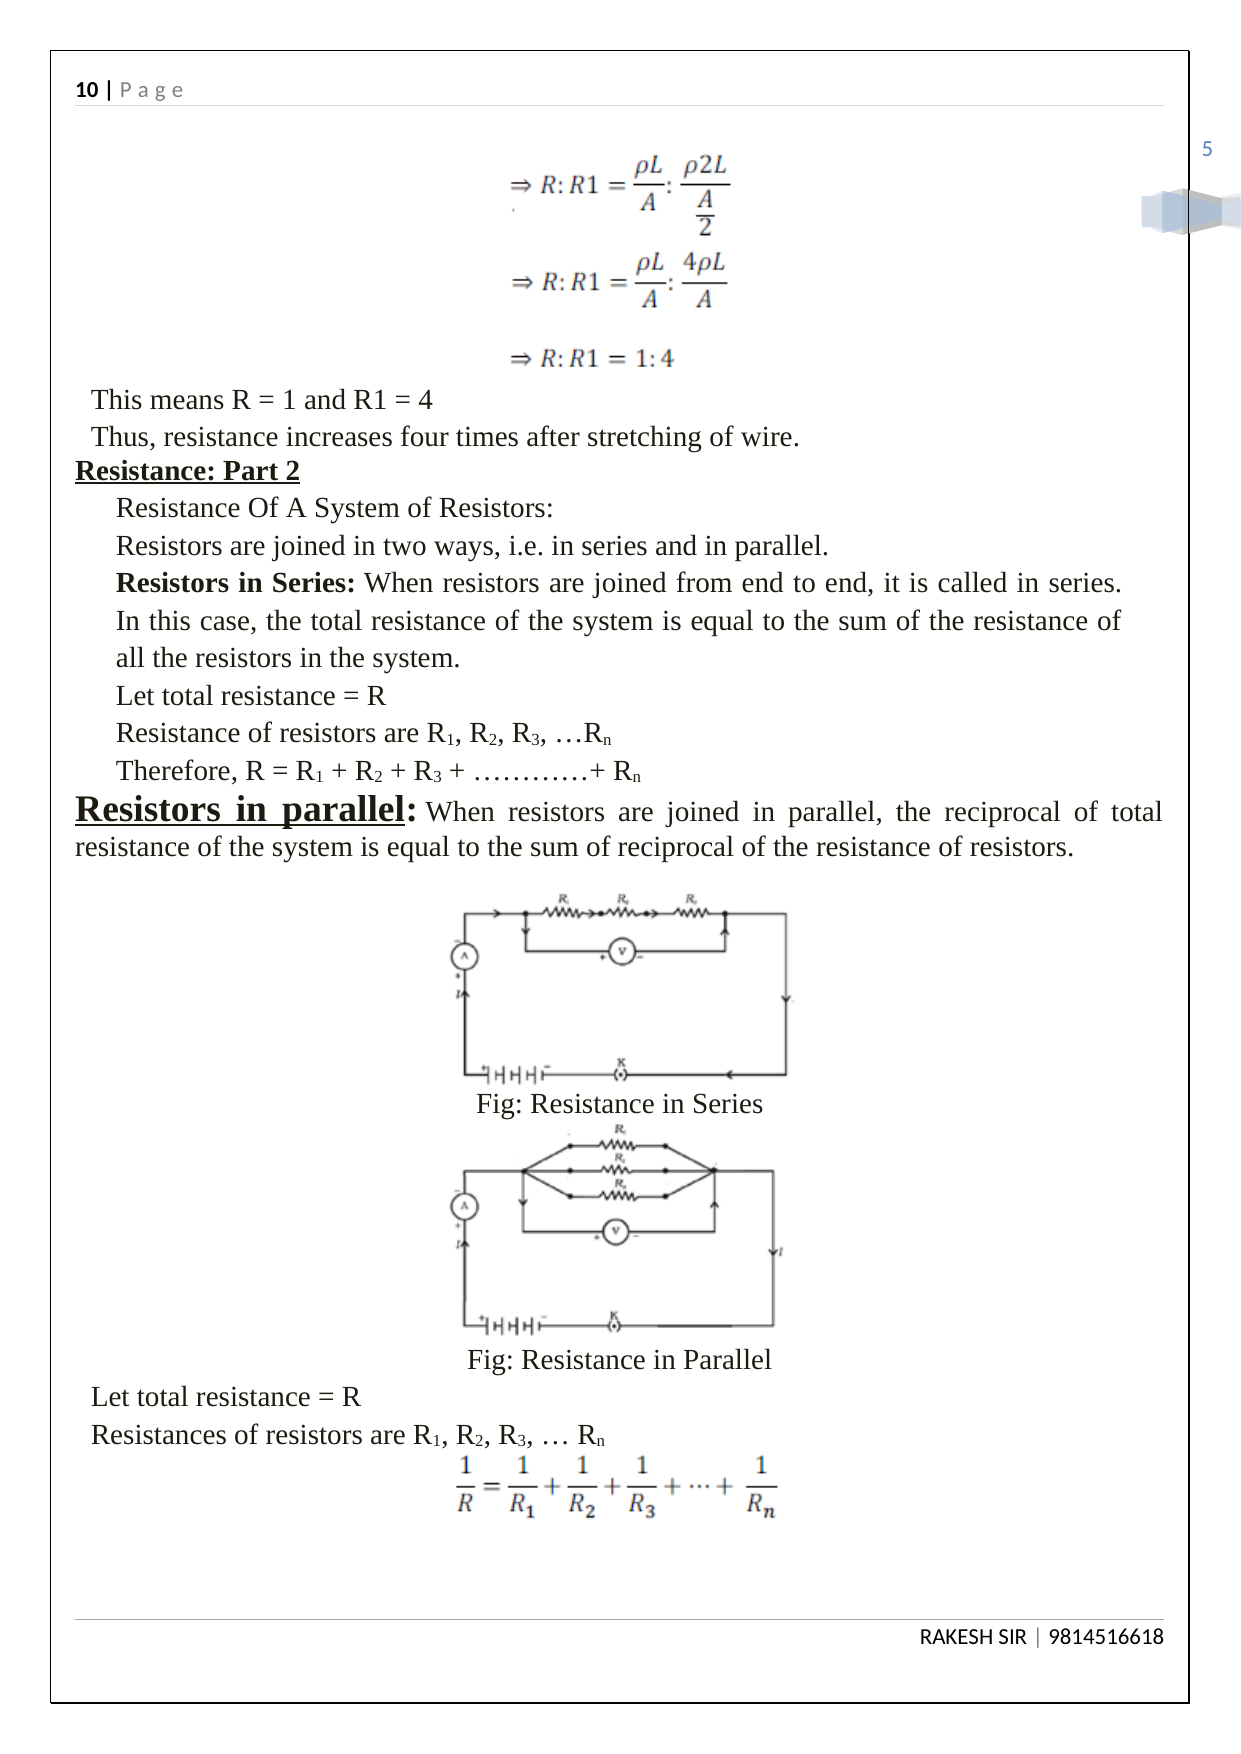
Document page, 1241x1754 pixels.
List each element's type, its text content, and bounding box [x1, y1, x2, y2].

text This means R = 1 and R1 = 4 [91, 378, 1148, 415]
text Resistances of resistors are R1, R2, R3, … Rn [91, 1413, 1148, 1451]
text Fig: Resistance in Parallel [75, 1342, 1164, 1376]
text Resistance: Part 2 [75, 453, 1164, 486]
text Resistance of resistors are R1, R2, R3, …Rn [116, 711, 1123, 749]
text Resistors in Series: When resistors are joined from end to end, it is called in series. In this case, the total resistance of the system is equal to the sum of the resistance of all the resistors in the system. [116, 561, 1123, 674]
text Resistors in parallel: When resistors are joined in parallel, the reciprocal of total resistance of the system is equal to the sum of reciprocal of the resistance of resistors. [75, 786, 1164, 863]
picture [455, 1450, 784, 1529]
text Thus, resistance increases four times after stretching of wire. [91, 415, 1148, 453]
text Let total resistance = R [116, 674, 1123, 711]
text Resistors are joined in two ways, i.e. in series and in parallel. [116, 524, 1123, 561]
text Resistance Of A System of Resistors: [116, 486, 1123, 524]
picture [502, 134, 737, 378]
text Let total resistance = R [91, 1376, 1148, 1413]
picture [445, 1120, 794, 1342]
text Fig: Resistance in Series [75, 1087, 1164, 1120]
picture [439, 863, 800, 1087]
text Therefore, R = R1 + R2 + R3 + …………+ Rn [116, 749, 1123, 786]
